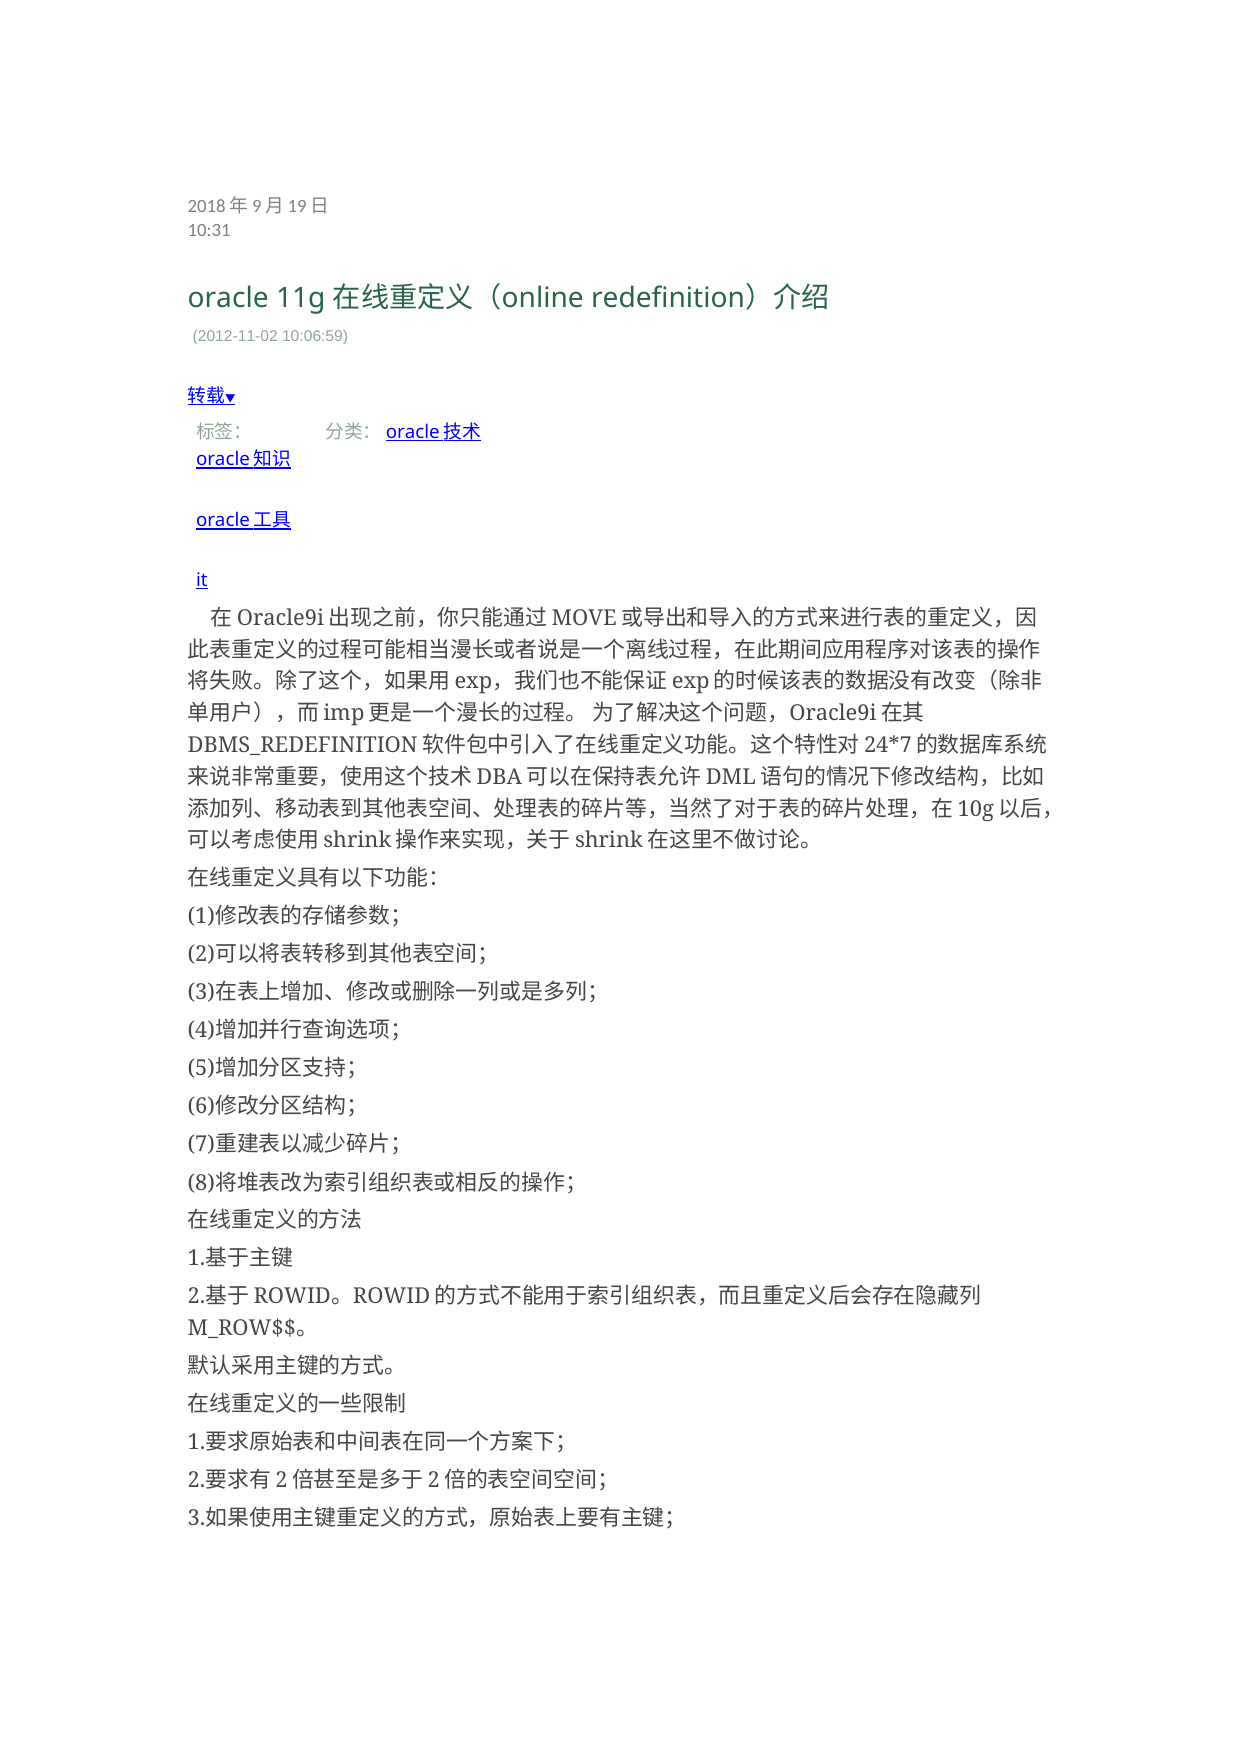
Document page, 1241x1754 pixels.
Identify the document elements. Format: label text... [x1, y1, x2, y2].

text (3)在表上增加、修改或删除一列或是多列； [187, 974, 1053, 1006]
text (2012-11-02 10:06:59) [187, 316, 1053, 347]
text (1)修改表的存储参数； [187, 898, 1053, 930]
text oracle 11g 在线重定义（online redefinition）介绍 [187, 275, 1053, 316]
text (6)修改分区结构； [187, 1088, 1053, 1120]
text 在Oracle9i出现之前，你只能通过MOVE或导出和导入的方式来进行表的重定义，因此表重定义的过程可能相当漫长或者说是一个离线过程，在此期间应用程序对该表的操作将失败。除了这个，如果用exp，我们也不能保证exp的时候该表的数据没有改变（除非单用户），而imp更是一个漫长的过程。 为了解决这个问题，Oracle9i在其DBMS_REDEFINITION软件包中引入了在线重定义功能。这个特性对24*7的数据库系统来说非常重要，使用这个技术DBA可以在保持表允许DML语句的情况下修改结构，比如添加列、移动表到其他表空间、处理表的碎片等，当然了对于表的碎片处理，在10g以后，可以考虑使用shrink操作来实现，关于shrink在这里不做讨论。 [187, 600, 1053, 854]
text 2.基于ROWID。ROWID的方式不能用于索引组织表，而且重定义后会存在隐藏列M_ROW$$。 [187, 1278, 1053, 1342]
text 1.要求原始表和中间表在同一个方案下； [187, 1424, 1053, 1456]
text 3.如果使用主键重定义的方式，原始表上要有主键； [187, 1500, 1053, 1532]
text 在线重定义的一些限制 [187, 1386, 1053, 1418]
text (5)增加分区支持； [187, 1050, 1053, 1082]
text (8)将堆表改为索引组织表或相反的操作； [187, 1164, 1053, 1196]
text 10:31 [187, 218, 1053, 241]
table_header 分类： oracle技术 [317, 408, 517, 600]
text 在线重定义的方法 [187, 1202, 1053, 1234]
text (2)可以将表转移到其他表空间； [187, 936, 1053, 968]
table_header 标签： oracle知识 oracle工具 it [188, 408, 317, 600]
text 默认采用主键的方式。 [187, 1348, 1053, 1380]
text 1.基于主键 [187, 1240, 1053, 1272]
text (7)重建表以减少碎片； [187, 1126, 1053, 1158]
text 2018年9月19日 [187, 191, 1053, 218]
text 转载▼ [187, 381, 1053, 408]
text 在线重定义具有以下功能： [187, 860, 1053, 892]
text (4)增加并行查询选项； [187, 1012, 1053, 1044]
text 2.要求有2倍甚至是多于2倍的表空间空间； [187, 1462, 1053, 1494]
